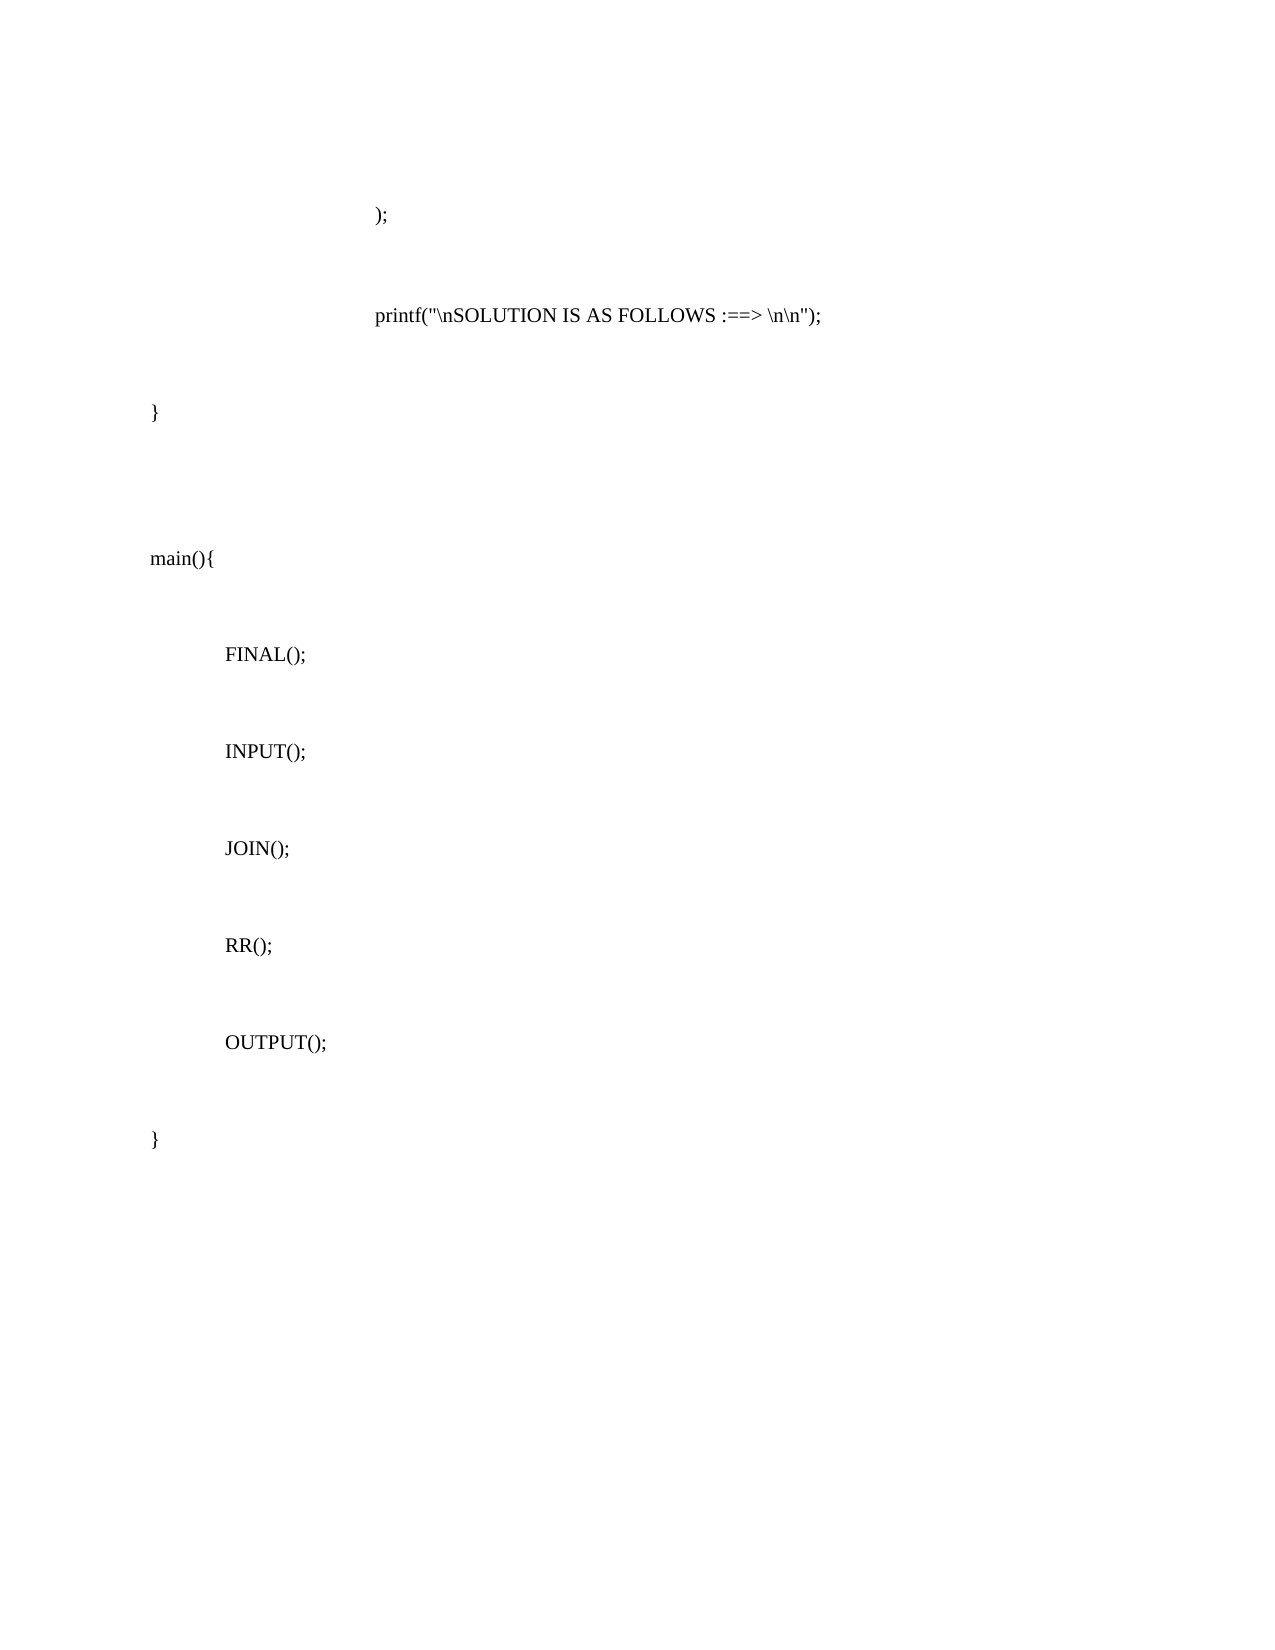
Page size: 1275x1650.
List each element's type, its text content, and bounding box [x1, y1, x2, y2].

text JOIN(); [150, 836, 1125, 860]
text OUTPUT(); [150, 1030, 1125, 1054]
text FINAL(); [150, 642, 1125, 666]
text INPUT(); [150, 739, 1125, 763]
text ); [150, 202, 1125, 226]
text } [150, 1127, 1125, 1151]
text main(){ [150, 545, 1125, 569]
text } [150, 400, 1125, 424]
text RR(); [150, 933, 1125, 957]
text printf("\nSOLUTION IS AS FOLLOWS :==> \n\n"); [150, 303, 1125, 327]
